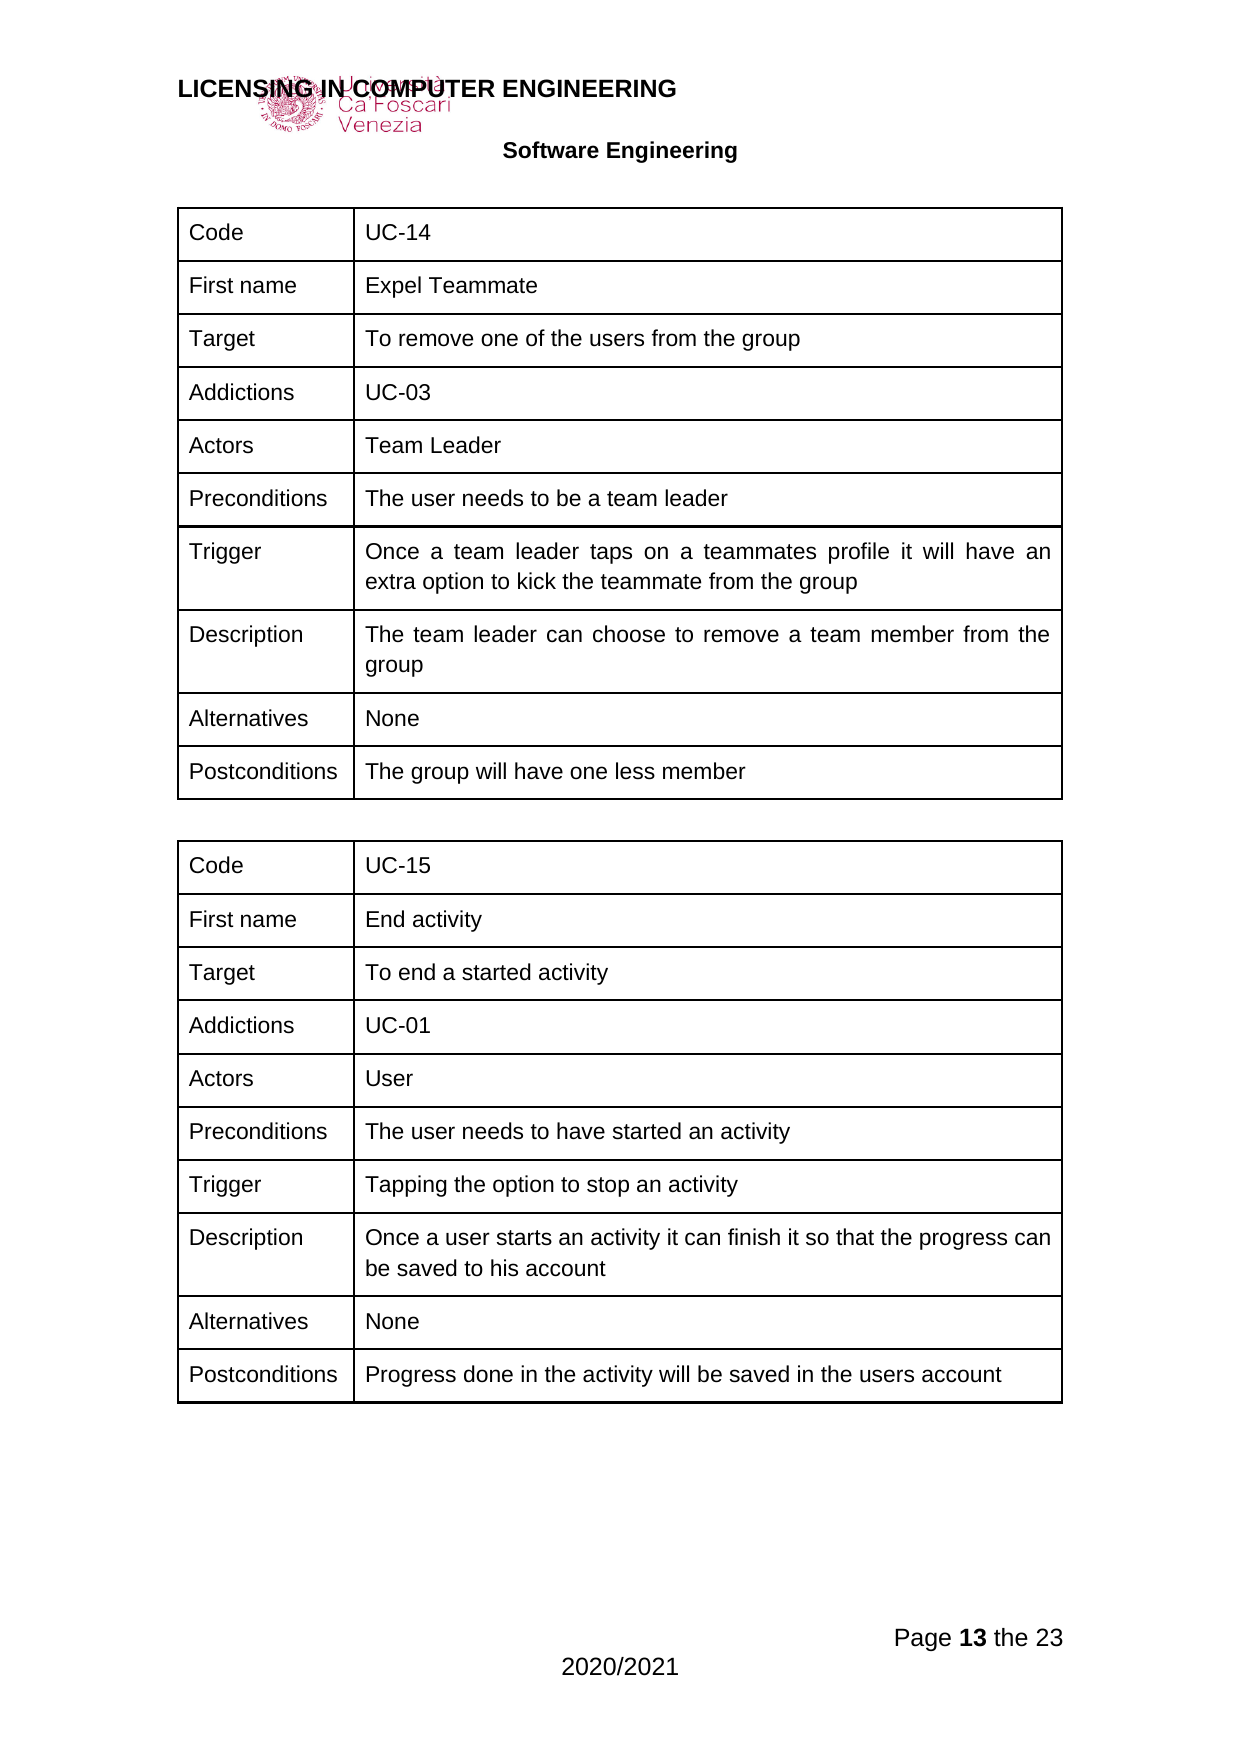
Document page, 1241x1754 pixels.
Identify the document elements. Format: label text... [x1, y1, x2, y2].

table_cell Preconditions [179, 474, 353, 525]
table_cell The user needs to be a team leader [355, 474, 1061, 525]
table_header UC-15 [355, 842, 1061, 893]
table_cell To remove one of the users from the group [355, 315, 1061, 366]
table_cell None [355, 1297, 1061, 1348]
table_cell Tapping the option to stop an activity [355, 1161, 1061, 1212]
table_cell Description [179, 611, 353, 692]
table_cell Addictions [179, 368, 353, 419]
table_cell To end a started activity [355, 948, 1061, 999]
table_cell Trigger [179, 1161, 353, 1212]
table_cell UC-03 [355, 368, 1061, 419]
table_cell User [355, 1055, 1061, 1106]
table_cell The user needs to have started an activity [355, 1108, 1061, 1159]
table_cell Trigger [179, 528, 353, 609]
table_cell Addictions [179, 1001, 353, 1052]
table_cell Preconditions [179, 1108, 353, 1159]
table_cell First name [179, 262, 353, 313]
table_cell Once a team leader taps on a teammates profile it will have an extra option to kick the teammate from the group [355, 528, 1061, 609]
table_cell Alternatives [179, 694, 353, 745]
table_cell Alternatives [179, 1297, 353, 1348]
table_cell Actors [179, 1055, 353, 1106]
table_cell The group will have one less member [355, 747, 1061, 798]
table_cell None [355, 694, 1061, 745]
table_cell Description [179, 1214, 353, 1295]
table_cell First name [179, 895, 353, 946]
table_cell Target [179, 948, 353, 999]
table_cell Expel Teammate [355, 262, 1061, 313]
table_cell Once a user starts an activity it can finish it so that the progress can be saved to his account [355, 1214, 1061, 1295]
table_cell UC-01 [355, 1001, 1061, 1052]
table_cell Team Leader [355, 421, 1061, 472]
table_cell Target [179, 315, 353, 366]
table_cell Postconditions [179, 747, 353, 798]
table_cell Postconditions [179, 1350, 353, 1401]
table_cell Actors [179, 421, 353, 472]
table_cell The team leader can choose to remove a team member from the group [355, 611, 1061, 692]
table_cell End activity [355, 895, 1061, 946]
table_header Code [179, 209, 353, 260]
table_header Code [179, 842, 353, 893]
table_header UC-14 [355, 209, 1061, 260]
picture [237, 54, 469, 147]
table_cell Progress done in the activity will be saved in the users account [355, 1350, 1061, 1401]
